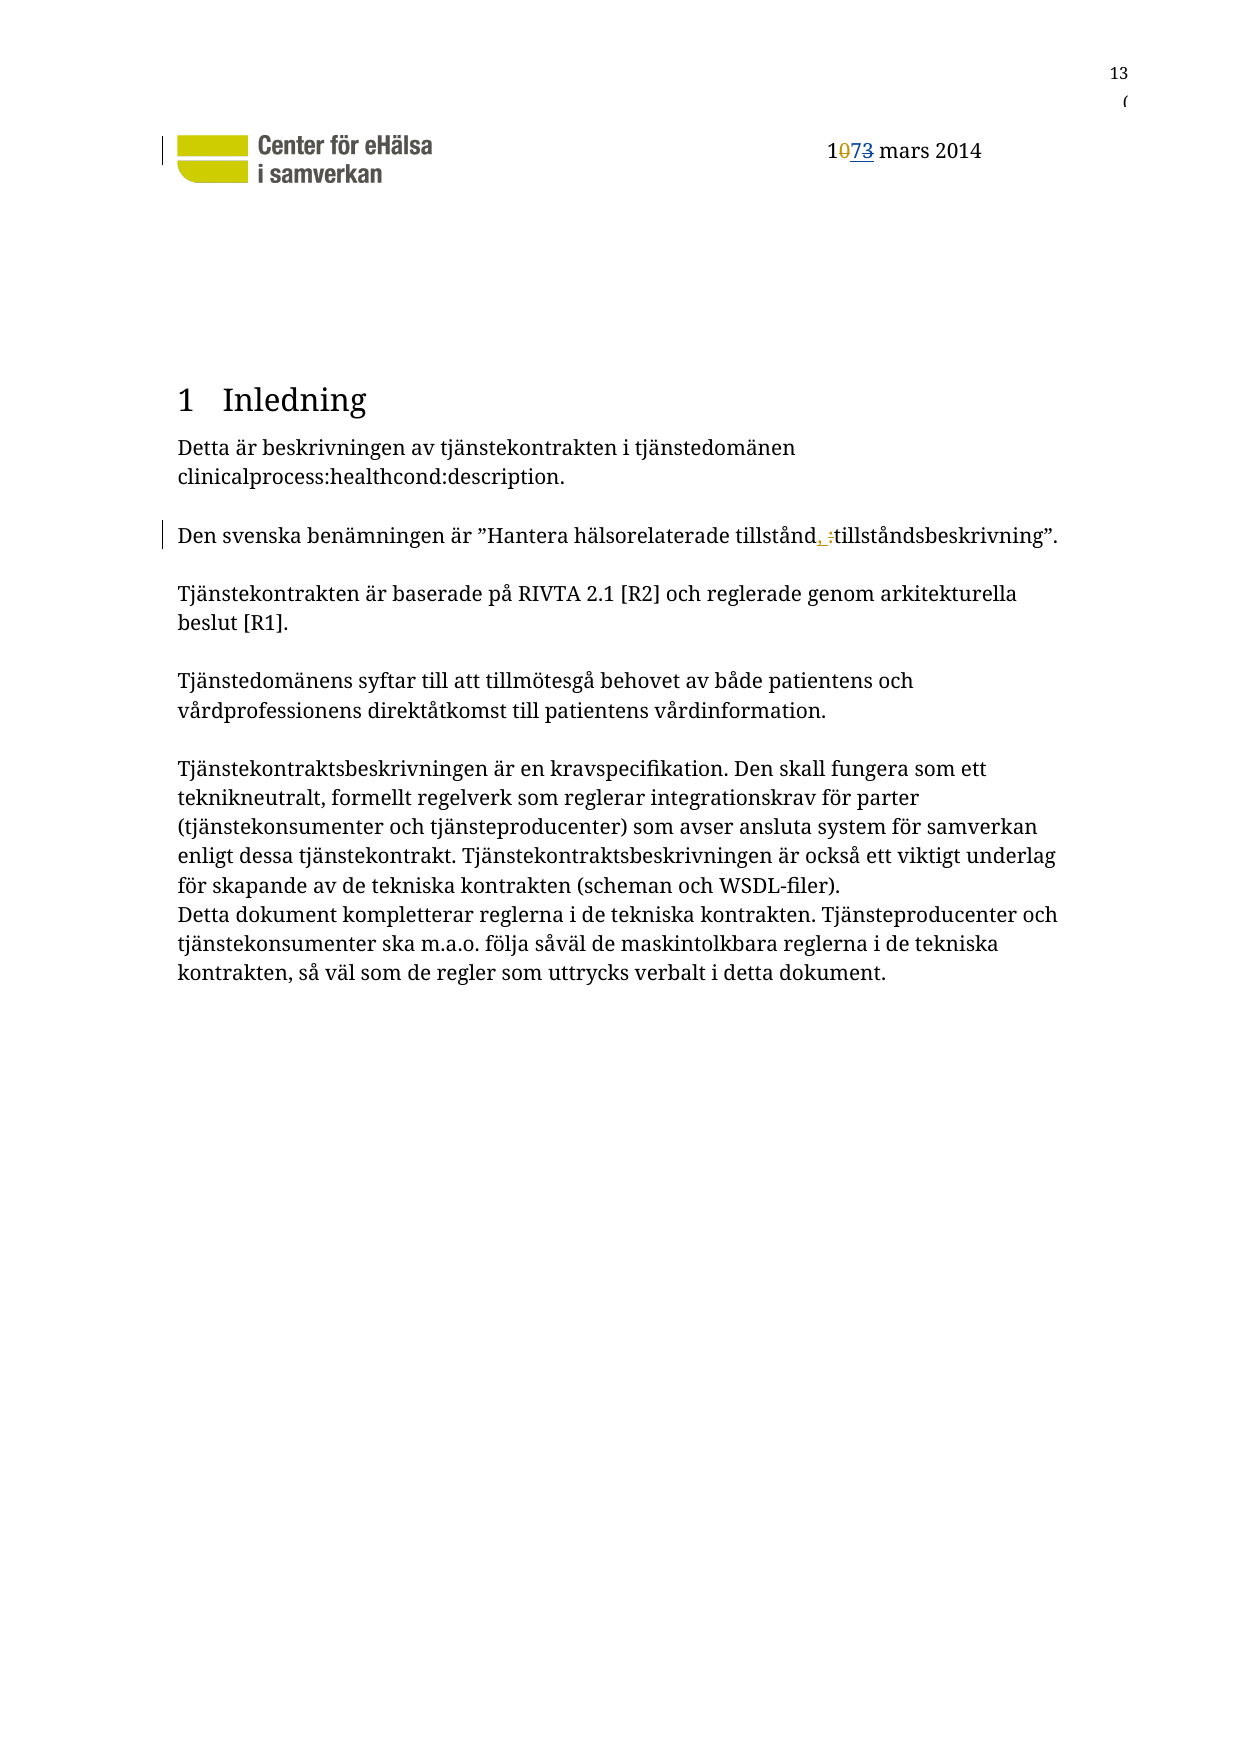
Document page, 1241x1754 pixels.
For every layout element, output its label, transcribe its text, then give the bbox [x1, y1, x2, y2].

subtitle Inledning [177, 377, 1081, 420]
text Tjänstekontrakten är baserade på RIVTA 2.1 [R2] och reglerade genom arkitekturella beslut [R1]. [177, 578, 1081, 637]
picture [177, 135, 432, 183]
text Tjänstedomänens syftar till att tillmötesgå behovet av både patientens och vårdprofessionens direktåtkomst till patientens vårdinformation. [177, 666, 1081, 724]
text Detta är beskrivningen av tjänstekontrakten i tjänstedomänen clinicalprocess:healthcond:description. [177, 433, 1081, 491]
text Detta dokument kompletterar reglerna i de tekniska kontrakten. Tjänsteproducenter och tjänstekonsumenter ska m.a.o. följa såväl de maskintolkbara reglerna i de tekniska kontrakten, så väl som de regler som uttrycks verbalt i detta dokument. [177, 899, 1081, 987]
text Den svenska benämningen är ”Hantera hälsorelaterade tillståndtillståndsbeskrivning”. [177, 520, 1081, 549]
text Tjänstekontraktsbeskrivningen är en kravspecifikation. Den skall fungera som ett teknikneutralt, formellt regelverk som reglerar integrationskrav för parter (tjänstekonsumenter och tjänsteproducenter) som avser ansluta system för samverkan enligt dessa tjänstekontrakt. Tjänstekontraktsbeskrivningen är också ett viktigt underlag för skapande av de tekniska kontrakten (scheman och WSDL-filer). [177, 753, 1081, 899]
